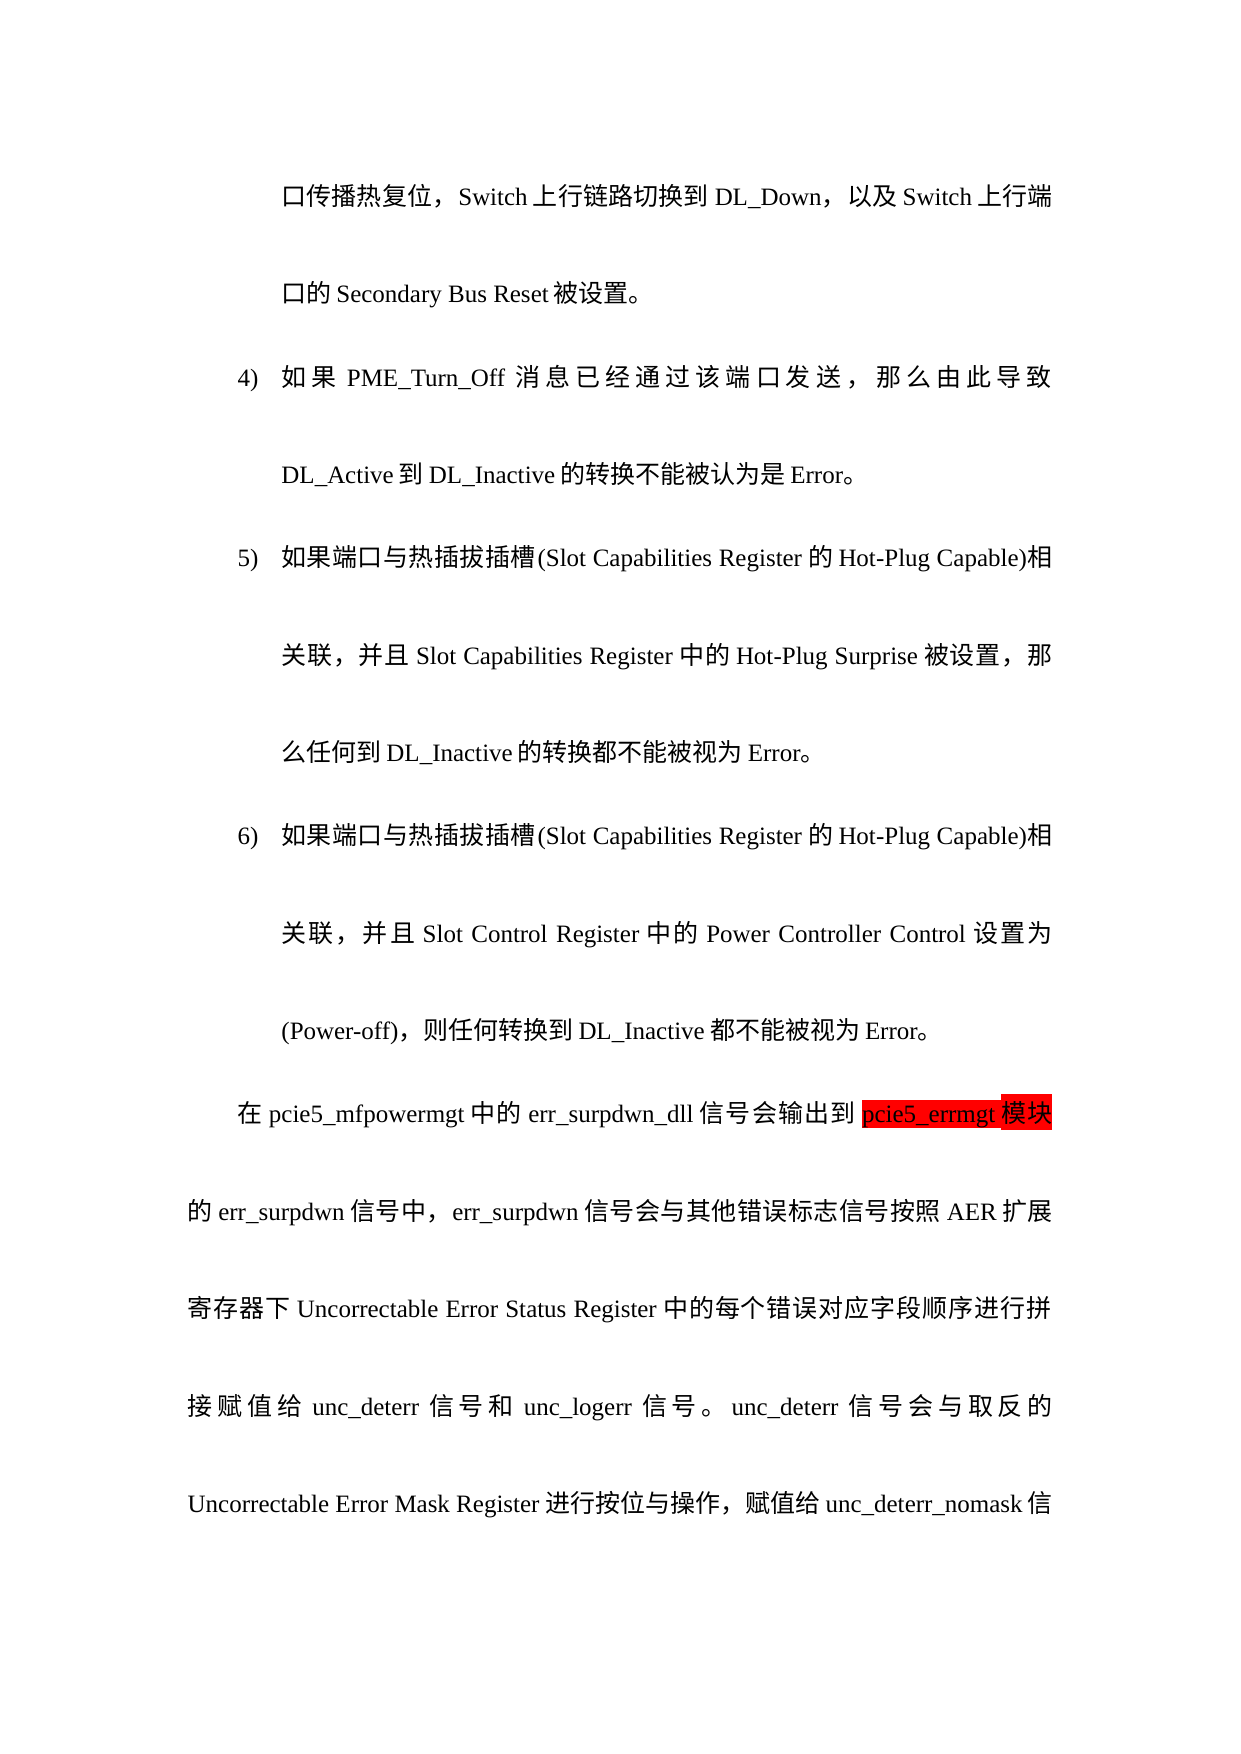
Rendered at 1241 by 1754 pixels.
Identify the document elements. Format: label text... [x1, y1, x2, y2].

list 如果端口与热插拔插槽(Slot Capabilities Register的Hot-Plug Capable)相关联，并且Slot Capabilities Register中的Hot-Plug Surprise被设置，那么任何到DL_Inactive的转换都不能被视为Error。 [237, 523, 1053, 783]
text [187, 1079, 1053, 1534]
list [237, 162, 1053, 324]
list 如果PME_Turn_Off消息已经通过该端口发送，那么由此导致DL_Active到DL_Inactive的转换不能被认为是Error。 [237, 343, 1053, 505]
list 如果端口与热插拔插槽(Slot Capabilities Register的Hot-Plug Capable)相关联，并且Slot Control Register中的Power Controller Control设置为(Power-off)，则任何转换到DL_Inactive都不能被视为Error。 [237, 801, 1053, 1061]
